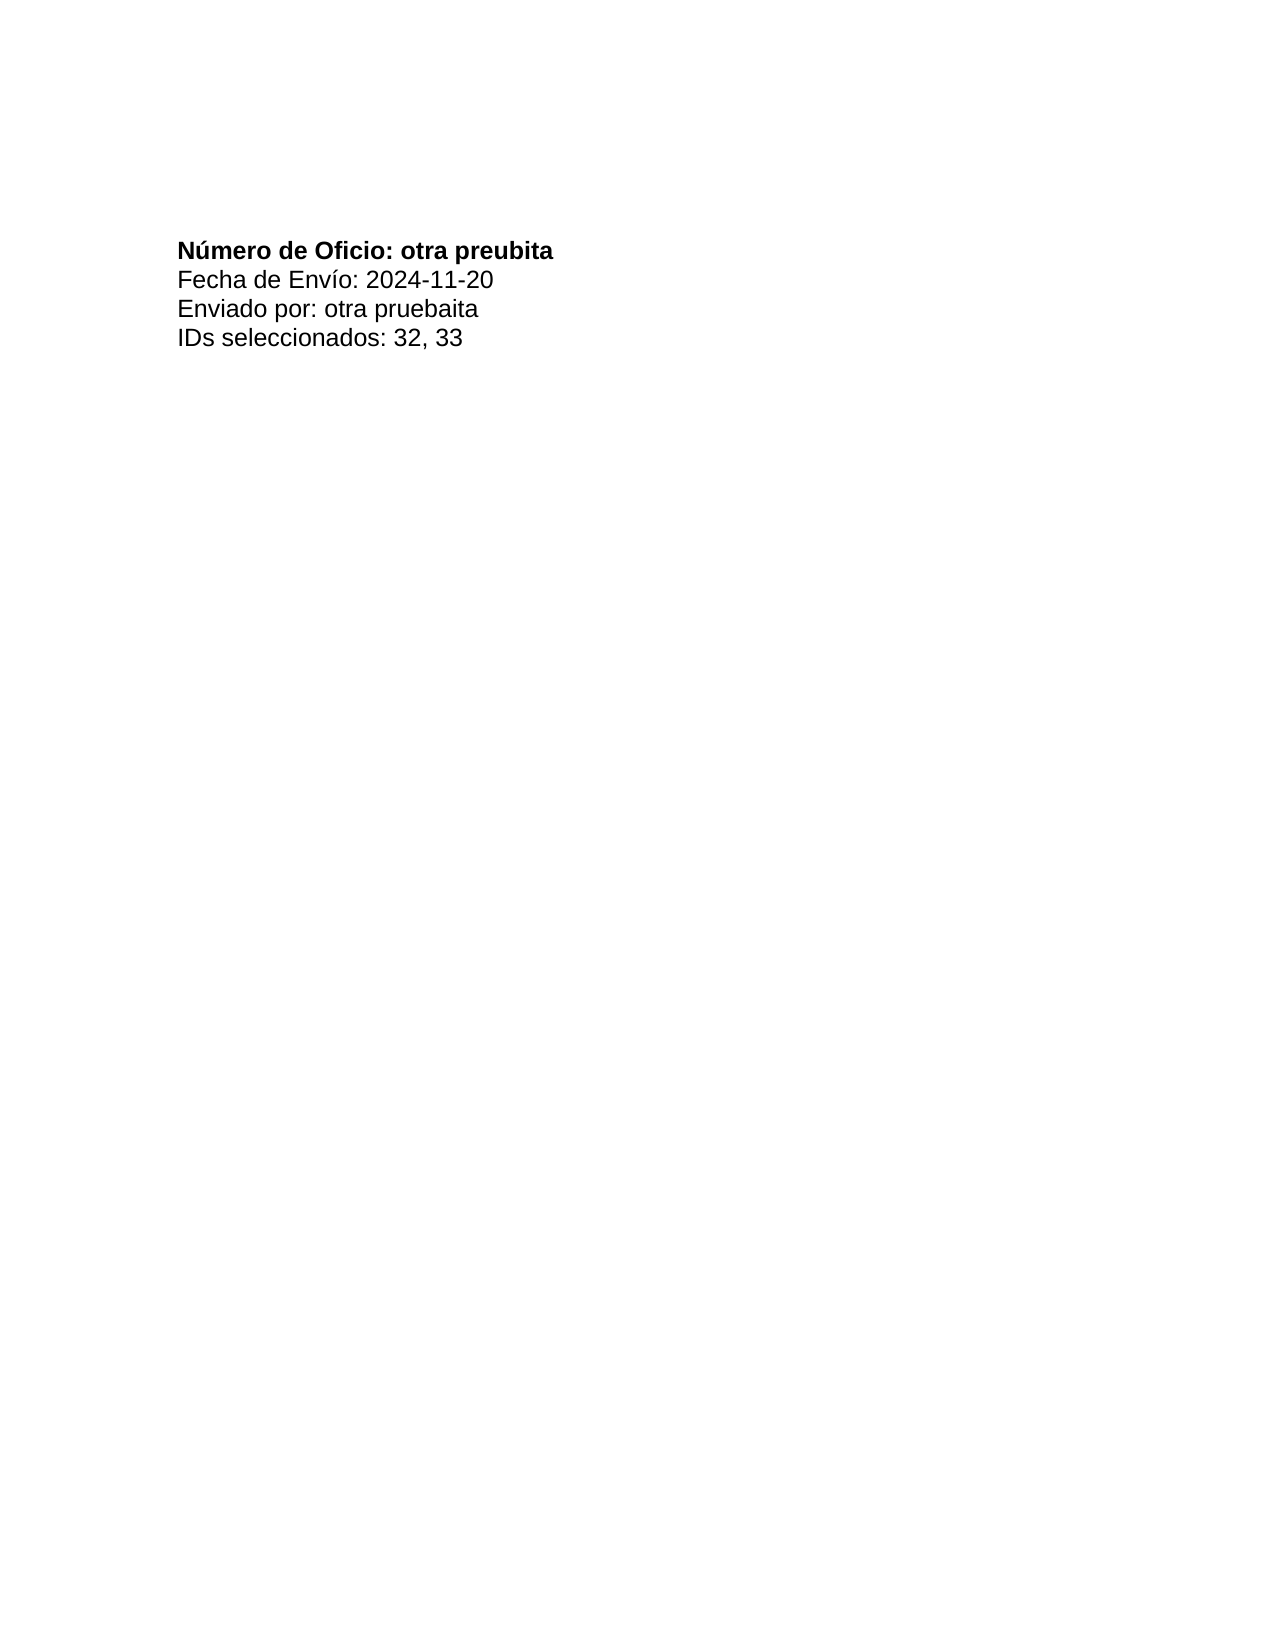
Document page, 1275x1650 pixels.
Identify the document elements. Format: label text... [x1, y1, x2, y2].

text Fecha de Envío: 2024-11-20 [177, 265, 1098, 294]
text IDs seleccionados: 32, 33 [177, 322, 1098, 351]
text Número de Oficio: otra preubita [177, 236, 1098, 265]
text Enviado por: otra pruebaita [177, 294, 1098, 322]
